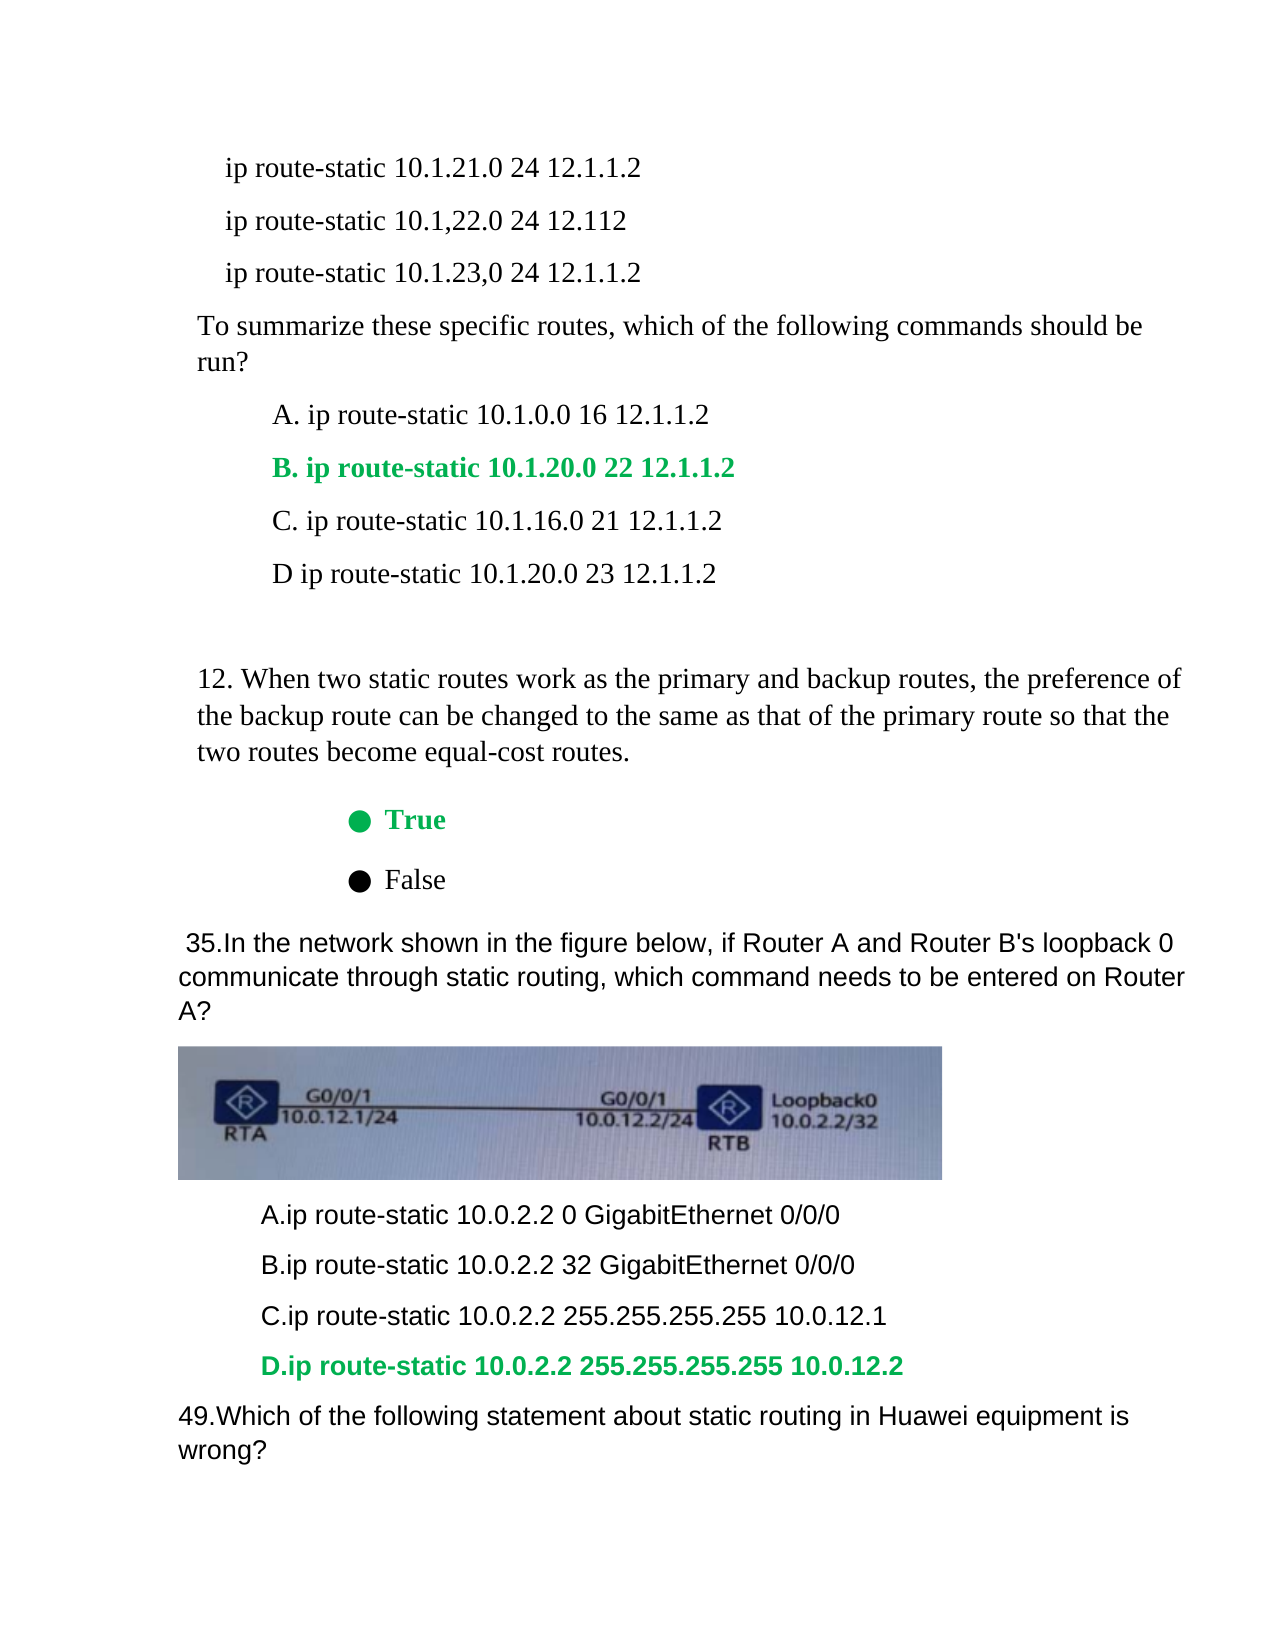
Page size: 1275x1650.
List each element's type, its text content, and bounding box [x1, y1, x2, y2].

text ip route-static 10.1.21.0 24 12.1.1.2 [225, 150, 1200, 183]
text B.ip route-static 10.0.2.2 32 GigabitEthernet 0/0/0 [253, 1249, 1200, 1280]
text B. ip route-static 10.1.20.0 22 12.1.1.2 [272, 450, 1200, 484]
text ip route-static 10.1.23,0 24 12.1.1.2 [225, 256, 1200, 289]
picture [178, 1045, 943, 1180]
text 35.In the network shown in the figure below, if Router A and Router B's loopback 0 communicate through static routing, which command needs to be entered on Router A? [178, 927, 1200, 1026]
text C.ip route-static 10.0.2.2 255.255.255.255 10.0.12.1 [253, 1299, 1200, 1331]
text ip route-static 10.1,22.0 24 12.112 [225, 203, 1200, 236]
text D.ip route-static 10.0.2.2 255.255.255.255 10.0.12.2 [253, 1350, 1200, 1381]
text A. ip route-static 10.1.0.0 16 12.1.1.2 [272, 397, 1200, 431]
text A.ip route-static 10.0.2.2 0 GigabitEthernet 0/0/0 [253, 1199, 1200, 1230]
text D ip route-static 10.1.20.0 23 12.1.1.2 [272, 556, 1200, 589]
list False [347, 846, 1200, 906]
text To summarize these specific routes, which of the following commands should be run? [197, 308, 1200, 378]
text C. ip route-static 10.1.16.0 21 12.1.1.2 [272, 503, 1200, 537]
text 49.Which of the following statement about static routing in Huawei equipment is wrong? [178, 1400, 1200, 1465]
list True [347, 787, 1200, 846]
text 12. When two static routes work as the primary and backup routes, the preference of the backup route can be changed to the same as that of the primary route so that the two routes become equal-cost routes. [197, 661, 1200, 767]
